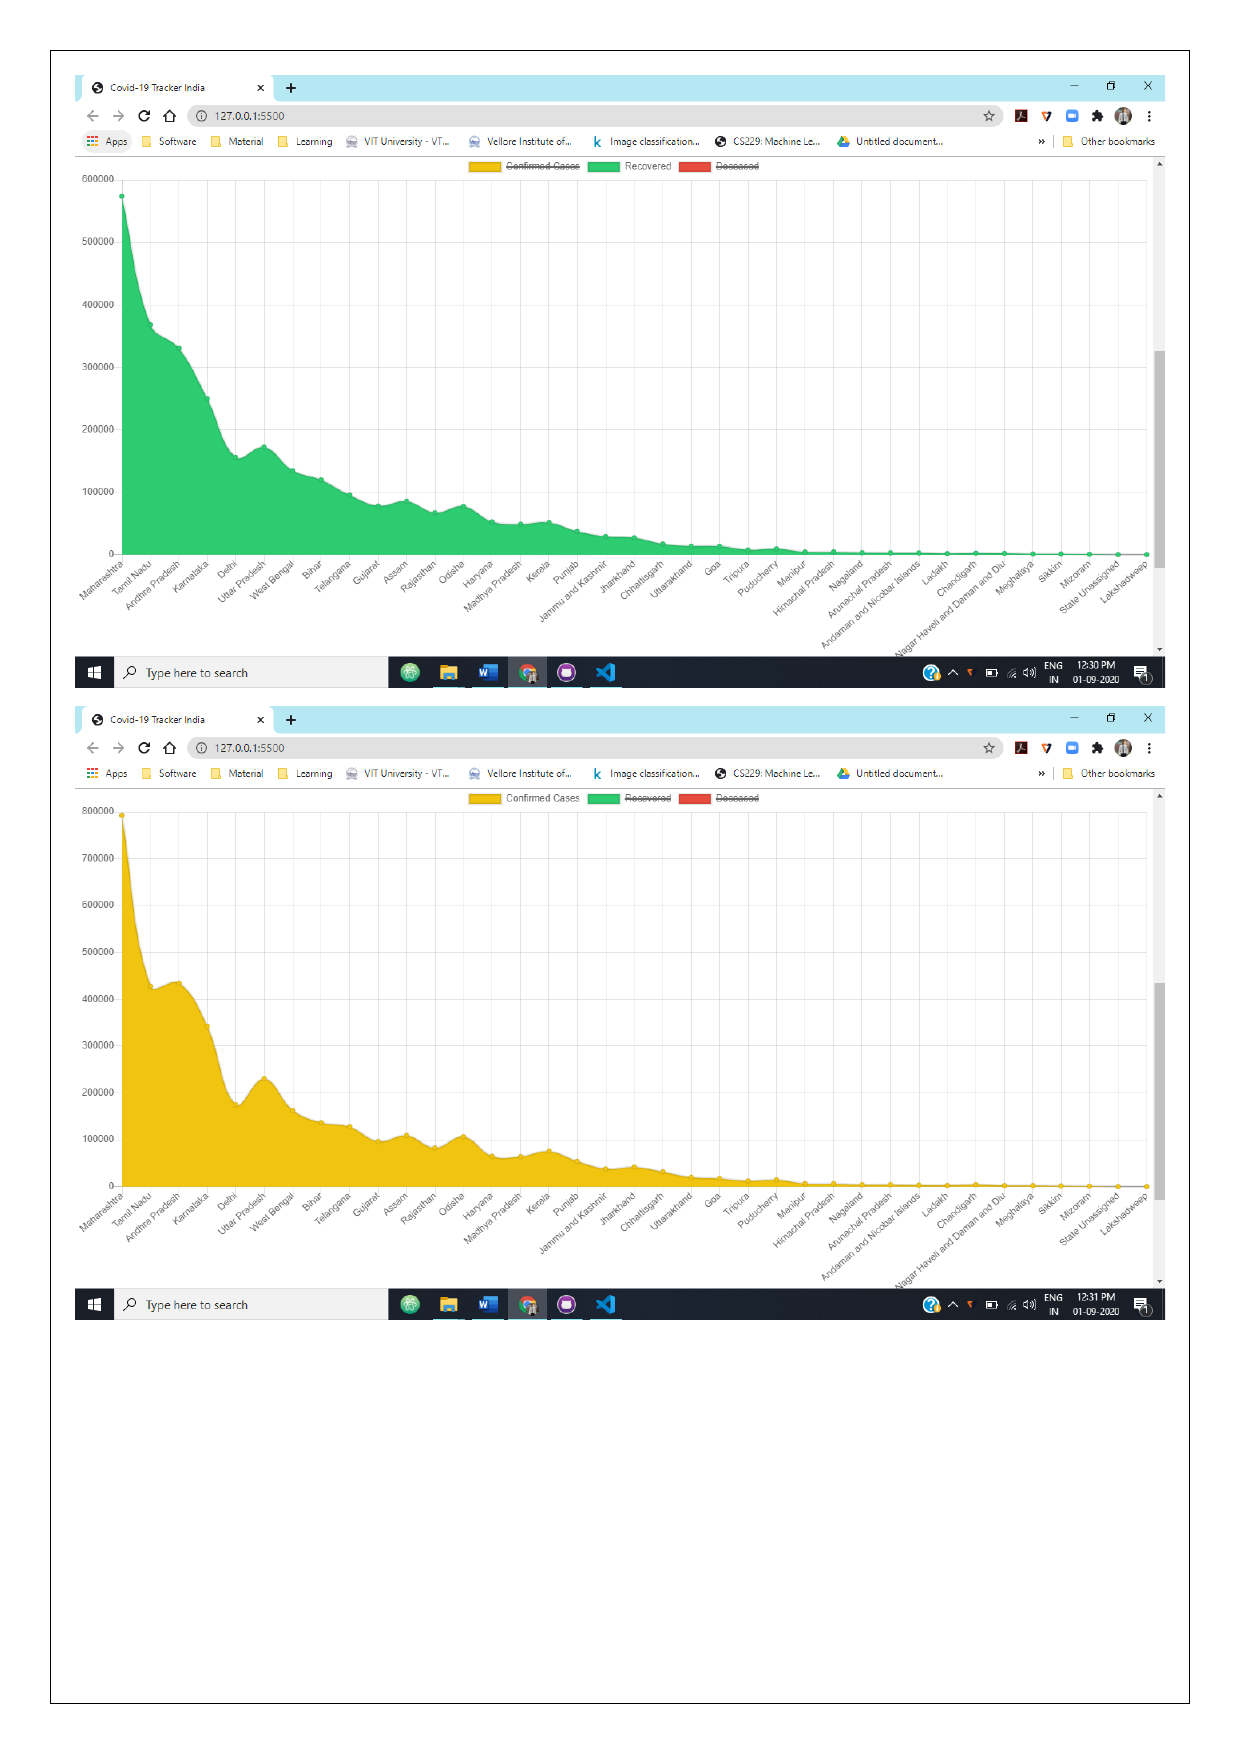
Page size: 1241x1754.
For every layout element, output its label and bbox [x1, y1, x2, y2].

picture [75, 706, 1166, 1320]
picture [75, 75, 1166, 688]
